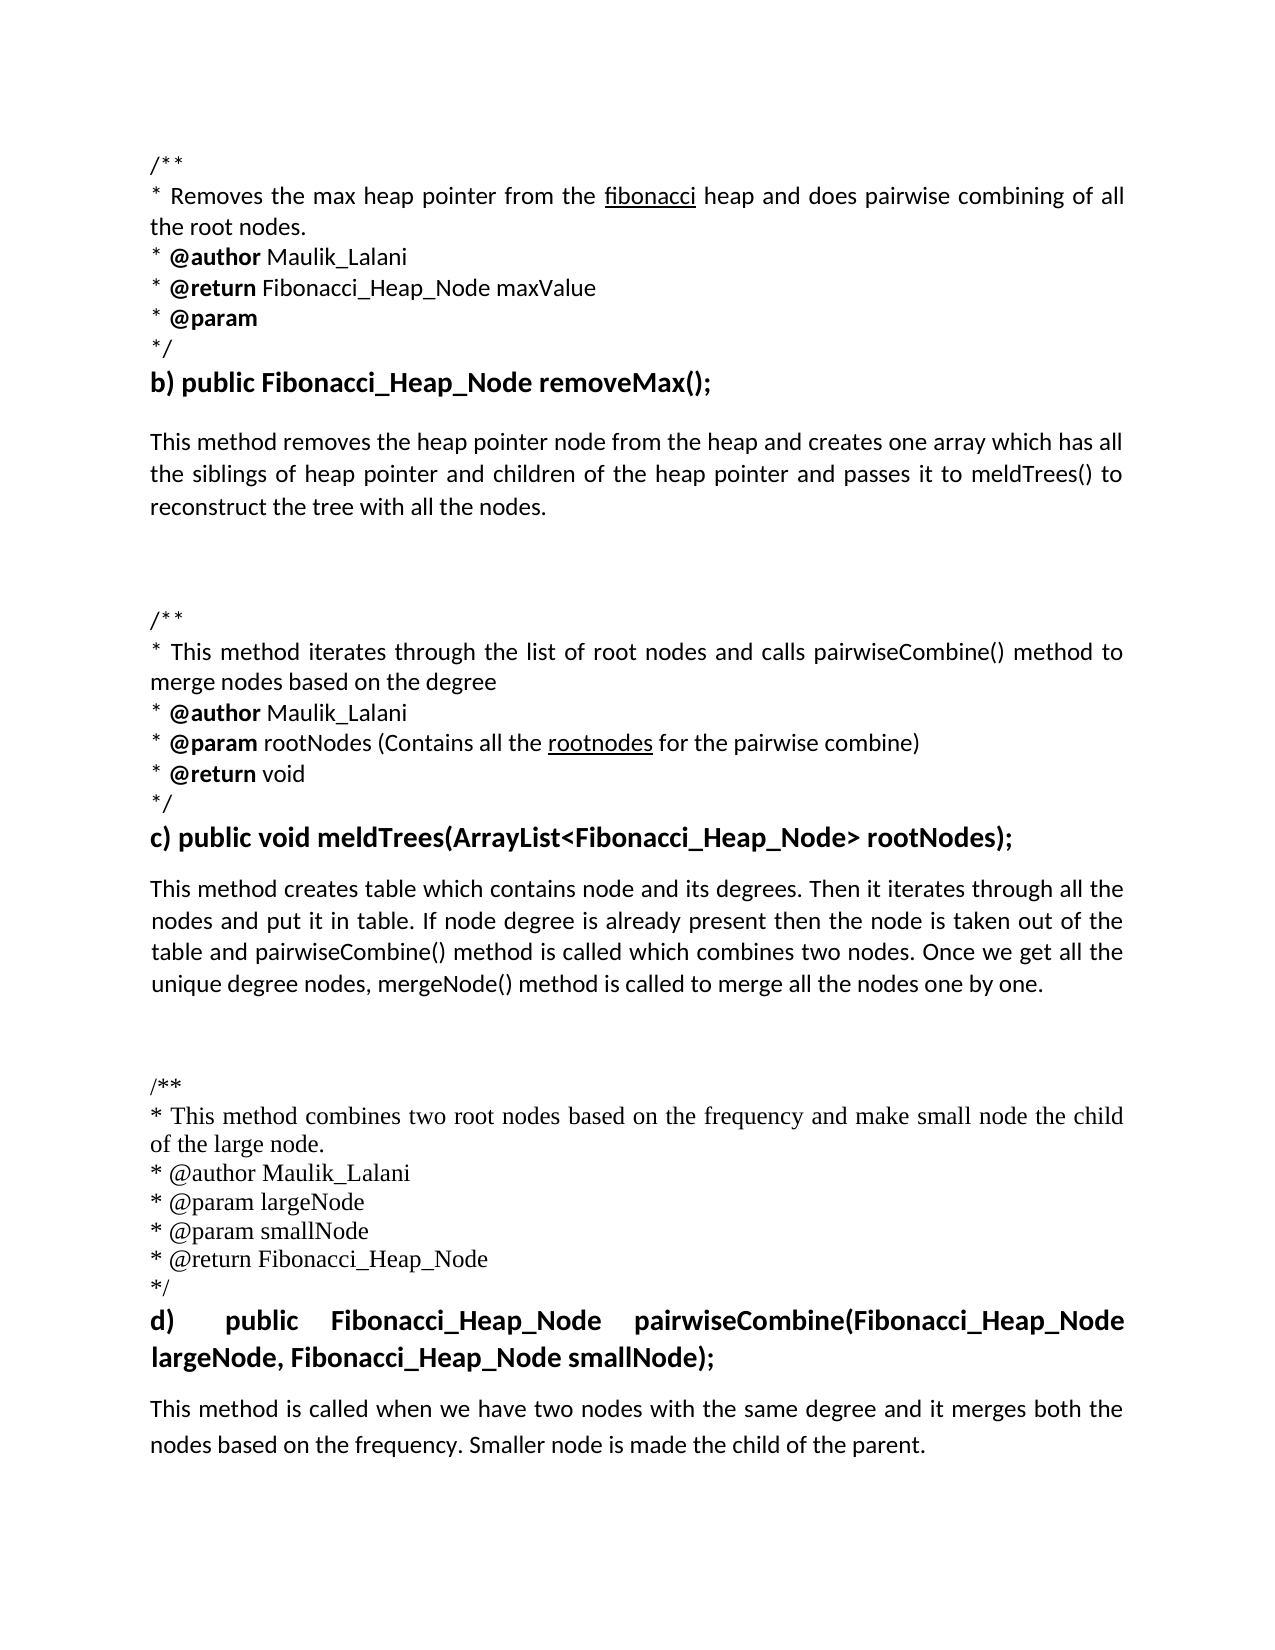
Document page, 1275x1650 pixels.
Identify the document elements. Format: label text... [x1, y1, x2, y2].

text c) public void meldTrees(ArrayList<Fibonacci_Heap_Node> rootNodes); [150, 819, 1125, 854]
text * This method combines two root nodes based on the frequency and make small node the child of the large node. [150, 1101, 1125, 1158]
text This method is called when we have two nodes with the same degree and it merges both the nodes based on the frequency. Smaller node is made the child of the parent. [150, 1393, 1125, 1460]
text This method removes the heap pointer node from the heap and creates one array which has all the siblings of heap pointer and children of the heap pointer and passes it to meldTrees() to reconstruct the tree with all the nodes. [150, 426, 1125, 521]
text /** [150, 150, 1125, 181]
text * @author Maulik_Lalani [150, 1158, 1125, 1187]
text d) public Fibonacci_Heap_Node pairwiseCombine(Fibonacci_Heap_Node largeNode, Fibonacci_Heap_Node smallNode); [150, 1302, 1125, 1374]
text * @return void [150, 758, 1125, 788]
text /** [150, 1072, 1125, 1101]
text */ [150, 788, 1125, 819]
text * @param largeNode [150, 1187, 1125, 1216]
text * Removes the max heap pointer from the fibonacci heap and does pairwise combining of all the root nodes. [150, 181, 1125, 242]
text */ [150, 1273, 1125, 1302]
text * @param [150, 303, 1125, 333]
text * @param smallNode [150, 1216, 1125, 1244]
text * @param rootNodes (Contains all the rootnodes for the pairwise combine) [150, 727, 1125, 758]
text * @author Maulik_Lalani [150, 697, 1125, 727]
text /** [150, 605, 1125, 636]
text * @return Fibonacci_Heap_Node [150, 1244, 1125, 1273]
text * @return Fibonacci_Heap_Node maxValue [150, 272, 1125, 303]
text This method creates table which contains node and its degrees. Then it iterates through all the nodes and put it in table. If node degree is already present then the node is taken out of the table and pairwiseCombine() method is called which combines two nodes. Once we get all the unique degree nodes, mergeNode() method is called to merge all the nodes one by one. [150, 874, 1125, 998]
text b) public Fibonacci_Heap_Node removeMax(); [150, 364, 1125, 399]
text * This method iterates through the list of root nodes and calls pairwiseCombine() method to merge nodes based on the degree [150, 636, 1125, 697]
text * @author Maulik_Lalani [150, 242, 1125, 272]
text */ [150, 333, 1125, 364]
